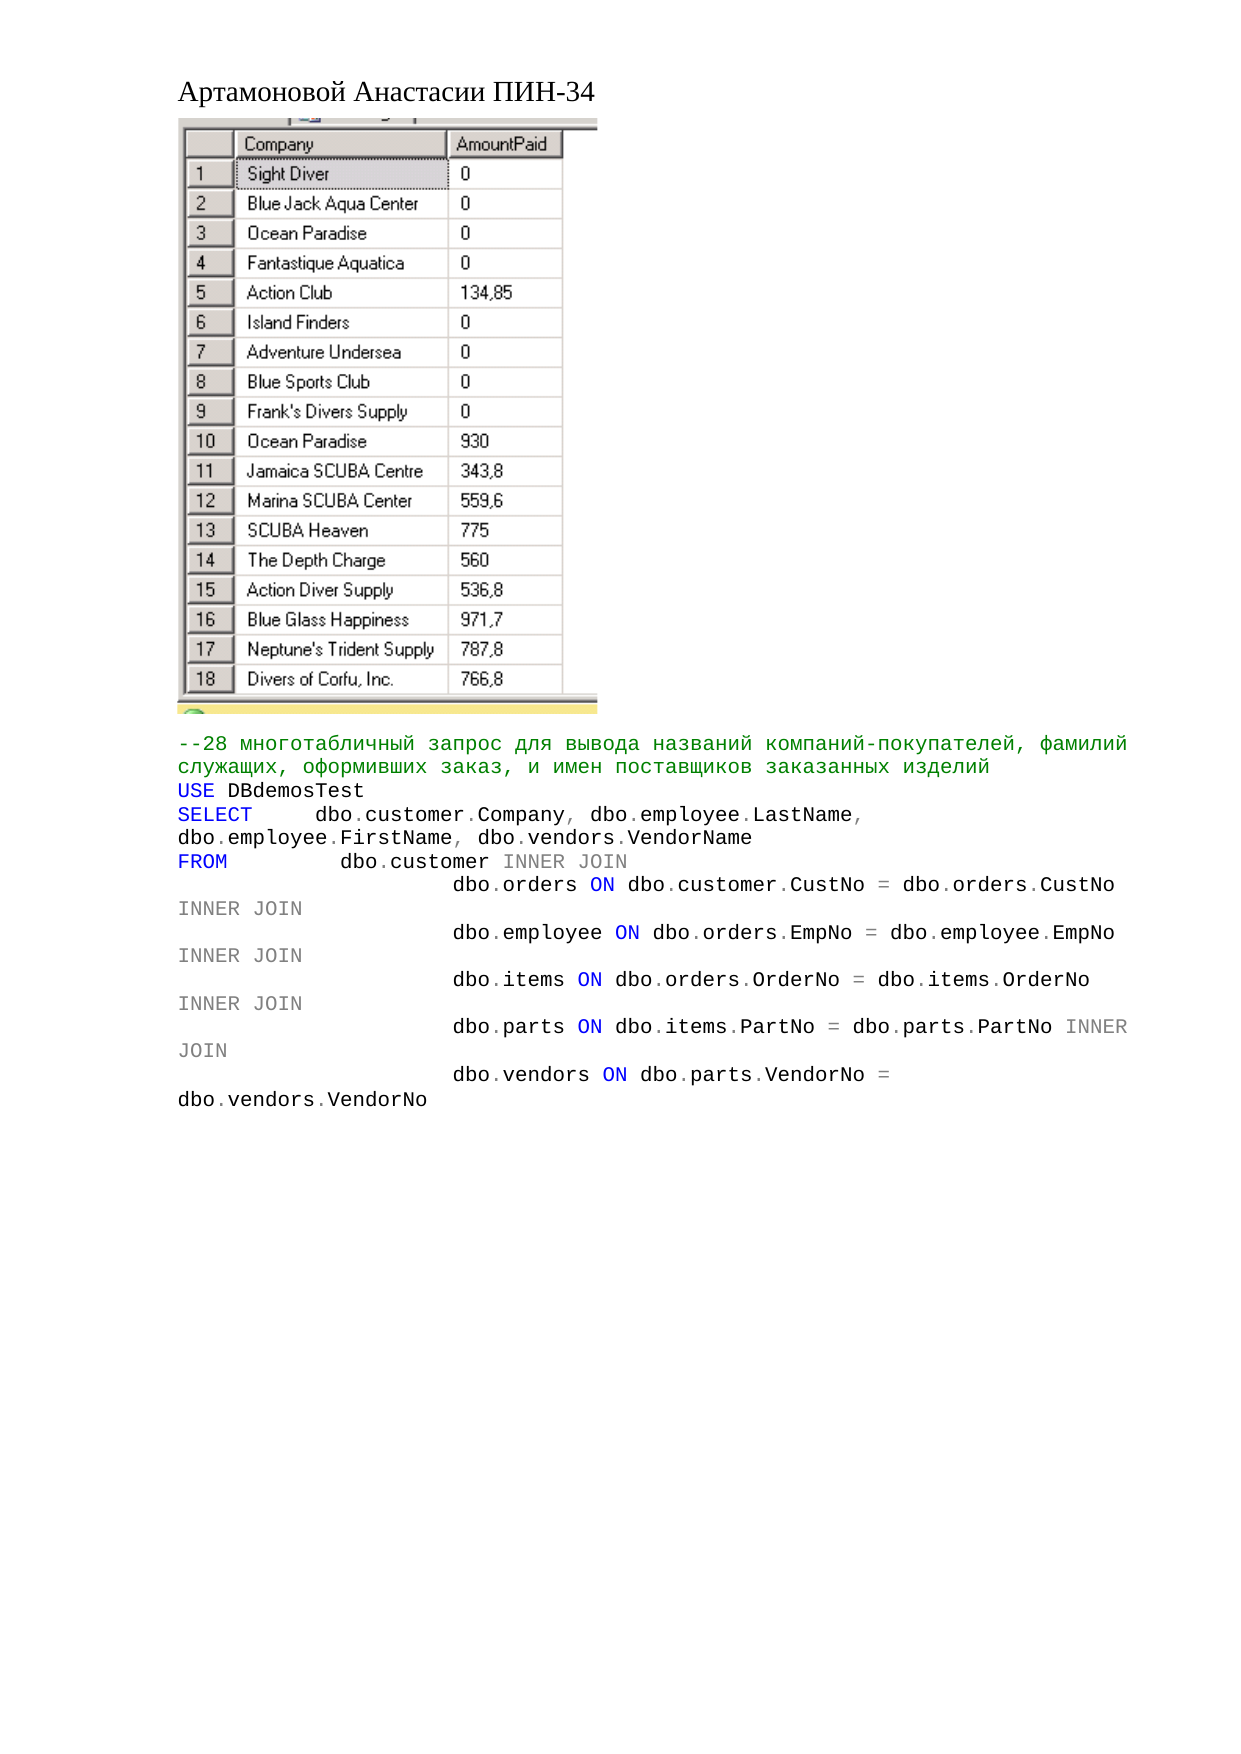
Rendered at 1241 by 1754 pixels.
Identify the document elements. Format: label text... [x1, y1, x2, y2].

text SELECT dbo.customer.Company, dbo.employee.LastName, dbo.employee.FirstName, dbo.vendors.VendorName [177, 803, 1152, 851]
text dbo.items ON dbo.orders.OrderNo = dbo.items.OrderNo INNER JOIN [177, 969, 1152, 1016]
text FROM dbo.customer INNER JOIN [177, 851, 1152, 874]
text dbo.vendors ON dbo.parts.VendorNo = dbo.vendors.VendorNo [177, 1064, 1152, 1113]
text --28 многотабличный запрос для вывода названий компаний-покупателей, фамилий служащих, оформивших заказ, и имен поставщиков заказанных изделий [177, 733, 1152, 780]
text dbo.employee ON dbo.orders.EmpNo = dbo.employee.EmpNo INNER JOIN [177, 922, 1152, 969]
text USE DBdemosTest [177, 780, 1152, 803]
text dbo.parts ON dbo.items.PartNo = dbo.parts.PartNo INNER JOIN [177, 1016, 1152, 1064]
text dbo.orders ON dbo.customer.CustNo = dbo.orders.CustNo INNER JOIN [177, 874, 1152, 922]
picture [177, 118, 598, 714]
